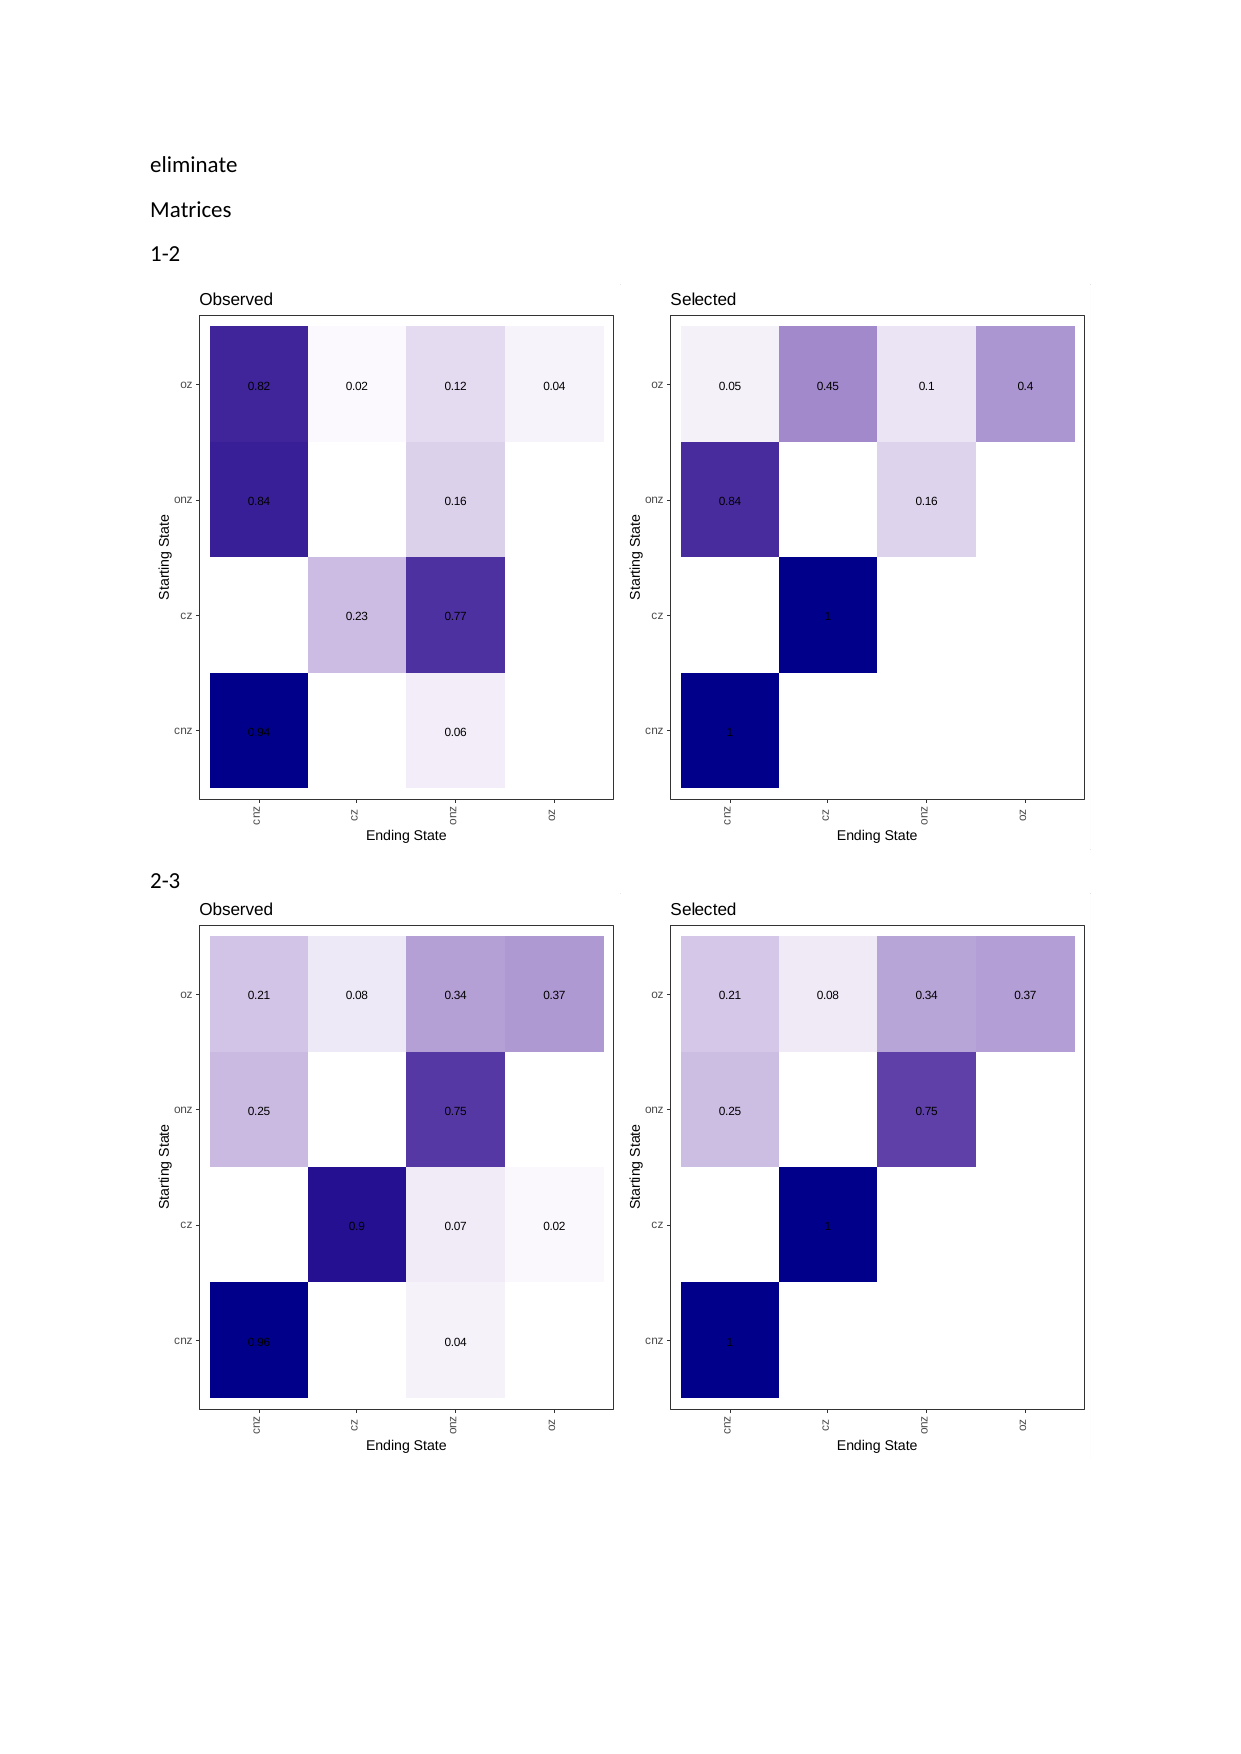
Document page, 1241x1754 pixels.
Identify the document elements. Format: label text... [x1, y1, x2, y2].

text 1-2 [150, 239, 1090, 267]
text 2-3 [150, 866, 1090, 893]
text eliminate [150, 150, 1090, 178]
text Matrices [150, 195, 1090, 223]
